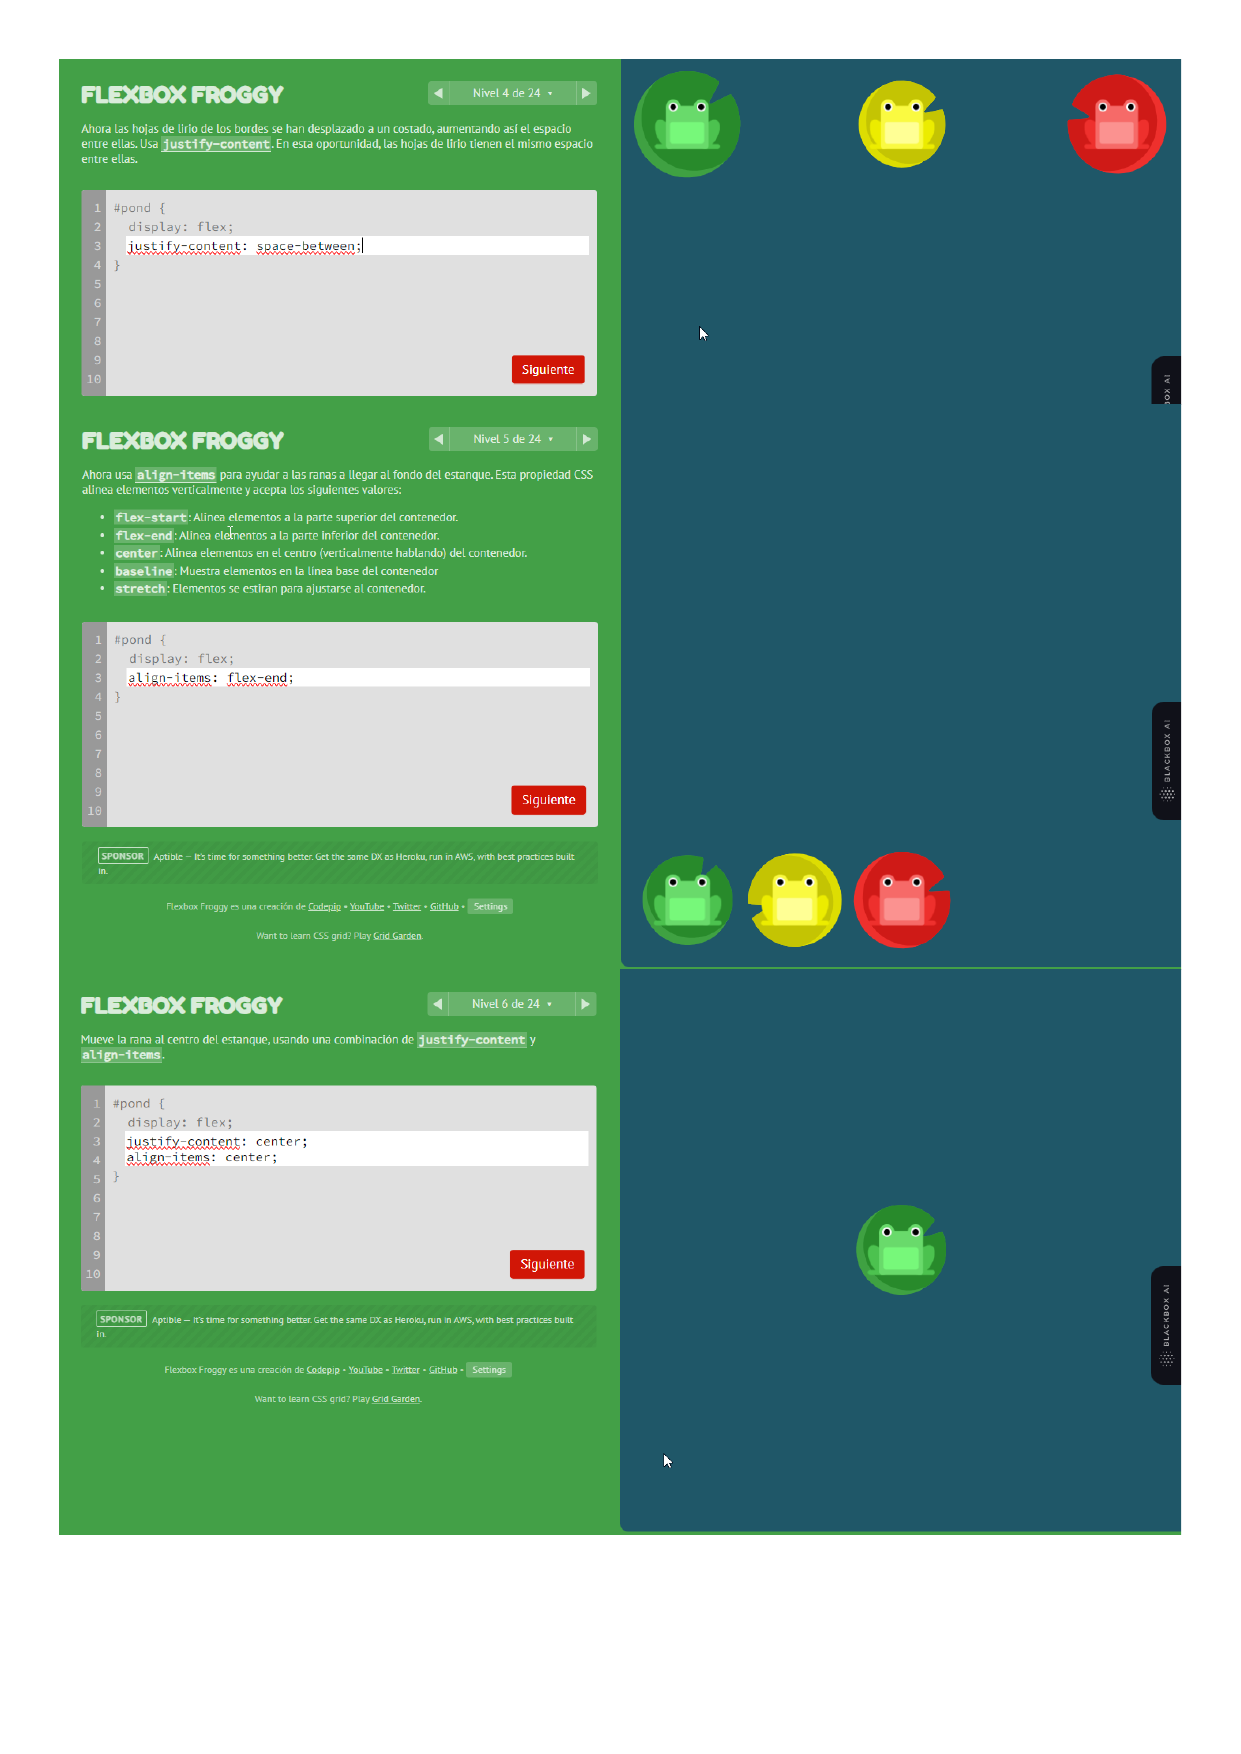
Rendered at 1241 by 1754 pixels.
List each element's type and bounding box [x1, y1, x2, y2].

picture [59, 59, 1182, 1535]
